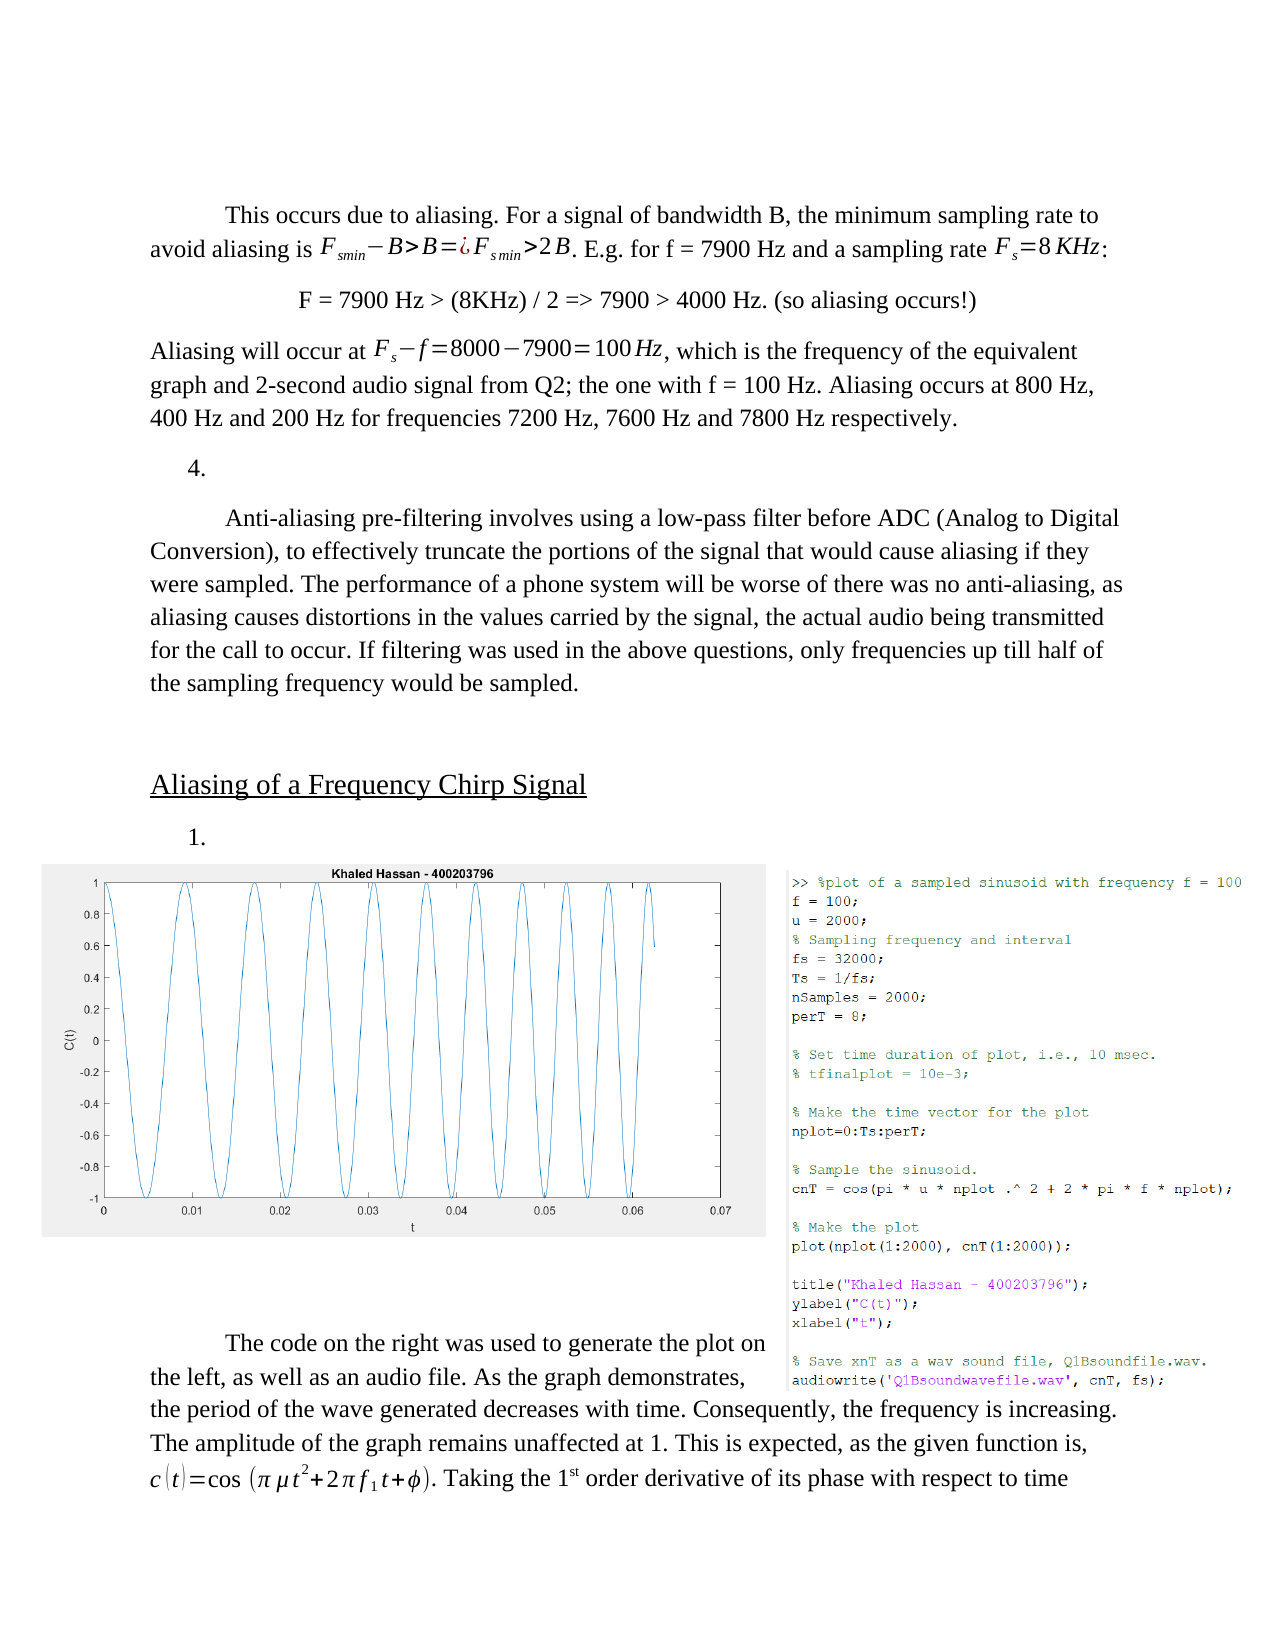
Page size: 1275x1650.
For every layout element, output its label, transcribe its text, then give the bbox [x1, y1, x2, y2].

text F = 7900 Hz > (8KHz) / 2 => 7900 > 4000 Hz. (so aliasing occurs!) [150, 285, 1125, 314]
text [150, 1328, 1125, 1495]
picture [785, 870, 1242, 1389]
text Anti-aliasing pre-filtering involves using a low-pass filter before ADC (Analog to Digital Conversion), to effectively truncate the portions of the signal that would cause aliasing if they were sampled. The performance of a phone system will be worse of there was no anti-aliasing, as aliasing causes distortions in the values carried by the signal, the actual audio being transmitted for the call to occur. If filtering was used in the above questions, only frequencies up till half of the sampling frequency would be sampled. [150, 503, 1125, 697]
text Aliasing of a Frequency Chirp Signal [150, 767, 1125, 801]
text This occurs due to aliasing. For a signal of bandwidth B, the minimum sampling rate to avoid aliasing is . E.g. for f = 7900 Hz and a sampling rate : [150, 200, 1125, 264]
picture [40, 864, 766, 1236]
text Aliasing will occur at , which is the frequency of the equivalent graph and 2-second audio signal from Q2; the one with f = 100 Hz. Aliasing occurs at 800 Hz, 400 Hz and 200 Hz for frequencies 7200 Hz, 7600 Hz and 7800 Hz respectively. [150, 335, 1125, 432]
